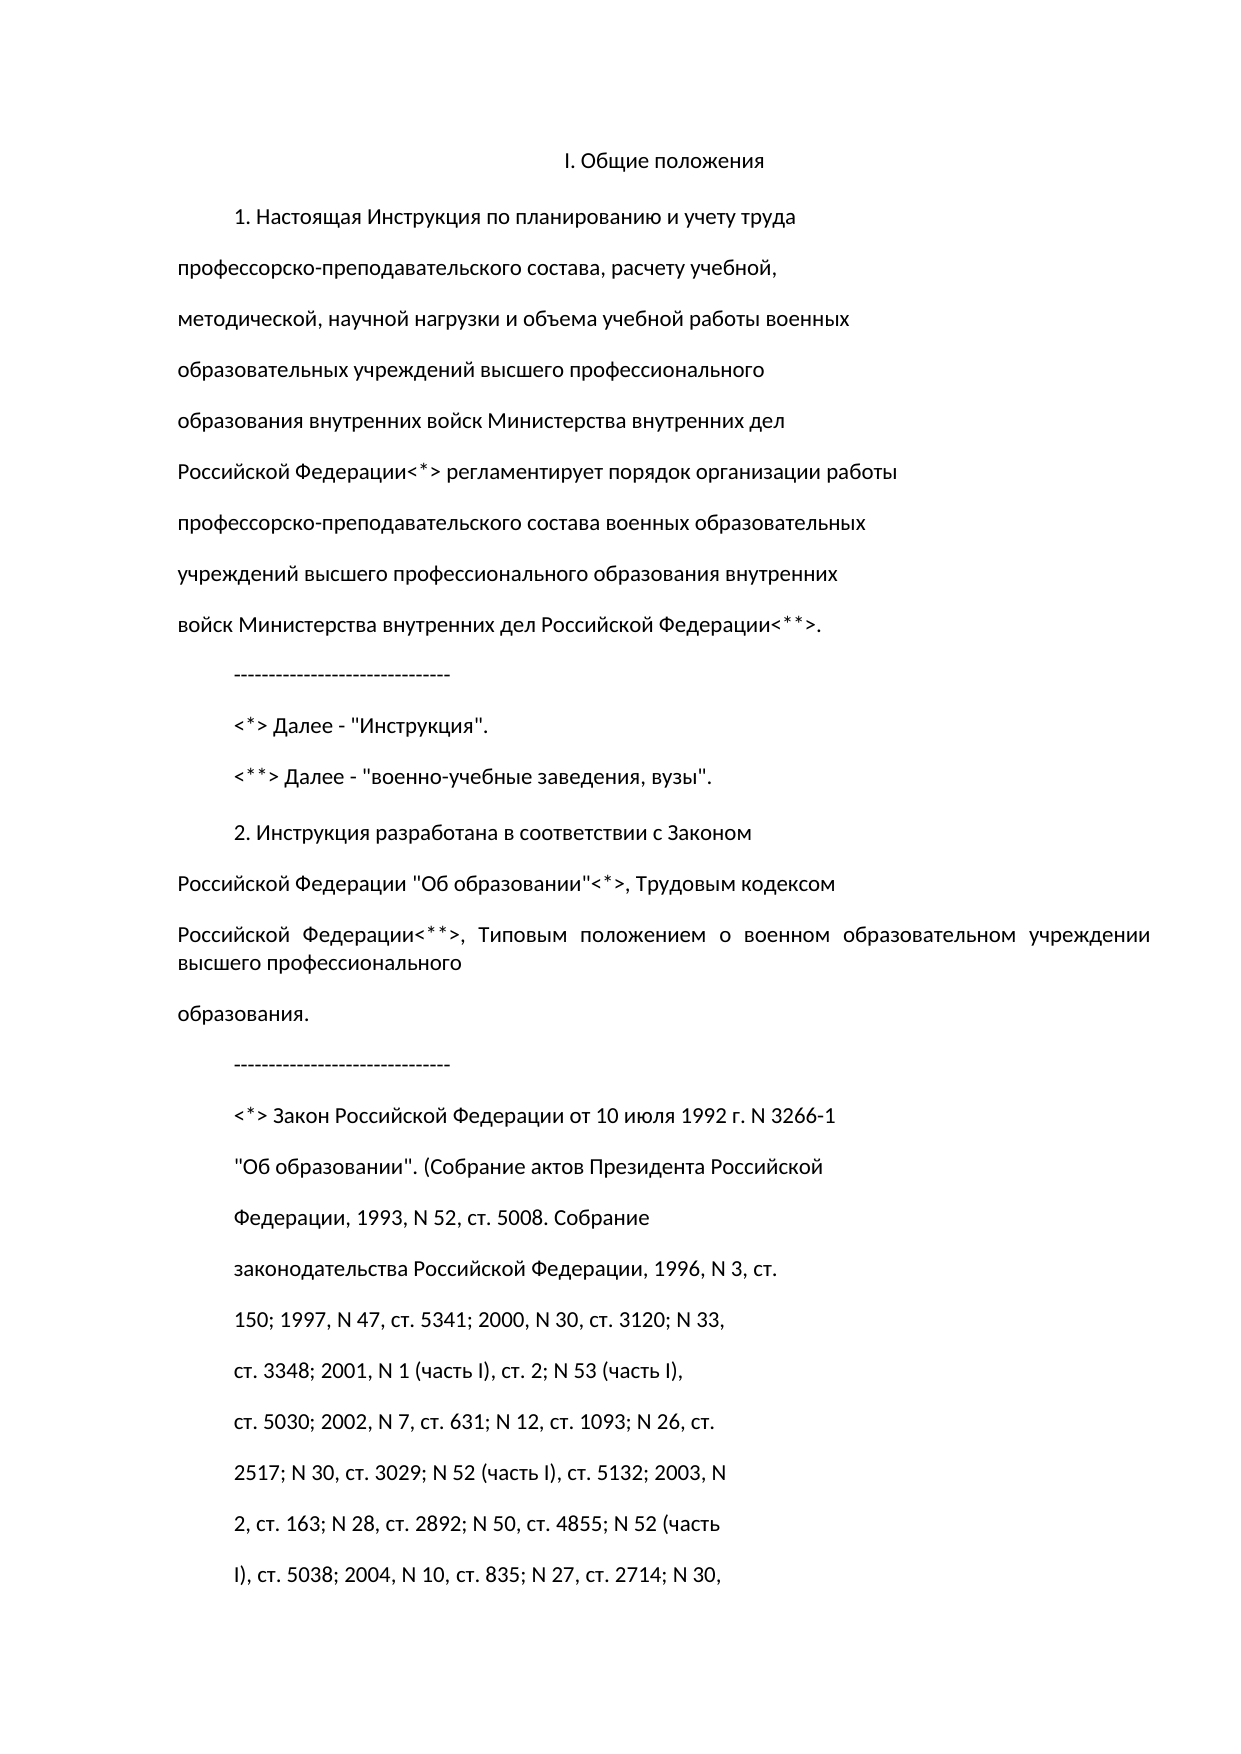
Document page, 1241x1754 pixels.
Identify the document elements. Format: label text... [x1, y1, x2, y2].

text 2, ст. 163; N 28, ст. 2892; N 50, ст. 4855; N 52 (часть [177, 1509, 1152, 1537]
text войск Министерства внутренних дел Российской Федерации<**>. [177, 610, 1152, 638]
text I. Общие положения [177, 146, 1152, 174]
text образования внутренних войск Министерства внутренних дел [177, 406, 1152, 434]
text 2517; N 30, ст. 3029; N 52 (часть I), ст. 5132; 2003, N [177, 1458, 1152, 1486]
text профессорско-преподавательского состава военных образовательных [177, 508, 1152, 536]
text I), ст. 5038; 2004, N 10, ст. 835; N 27, ст. 2714; N 30, [177, 1560, 1152, 1588]
text 2. Инструкция разработана в соответствии с Законом [177, 818, 1152, 847]
text <*> Закон Российской Федерации от 10 июля 1992 г. N 3266-1 [177, 1101, 1152, 1129]
text образования. [177, 999, 1152, 1027]
text <*> Далее - "Инструкция". [177, 712, 1152, 739]
text ------------------------------- [177, 1050, 1152, 1078]
text Российской Федерации<*> регламентирует порядок организации работы [177, 457, 1152, 485]
text методической, научной нагрузки и объема учебной работы военных [177, 304, 1152, 332]
text <**> Далее - "военно-учебные заведения, вузы". [177, 762, 1152, 791]
text профессорско-преподавательского состава, расчету учебной, [177, 253, 1152, 281]
text законодательства Российской Федерации, 1996, N 3, ст. [177, 1254, 1152, 1282]
text ------------------------------- [177, 661, 1152, 689]
text ст. 3348; 2001, N 1 (часть I), ст. 2; N 53 (часть I), [177, 1356, 1152, 1384]
text учреждений высшего профессионального образования внутренних [177, 559, 1152, 587]
text образовательных учреждений высшего профессионального [177, 355, 1152, 383]
text Федерации, 1993, N 52, ст. 5008. Собрание [177, 1203, 1152, 1231]
text 1. Настоящая Инструкция по планированию и учету труда [177, 202, 1152, 230]
text ст. 5030; 2002, N 7, ст. 631; N 12, ст. 1093; N 26, ст. [177, 1407, 1152, 1435]
text Российской Федерации "Об образовании"<*>, Трудовым кодексом [177, 869, 1152, 897]
text Российской Федерации<**>, Типовым положением о военном образовательном учреждении высшего профессионального [177, 920, 1152, 976]
text "Об образовании". (Собрание актов Президента Российской [177, 1152, 1152, 1180]
text 150; 1997, N 47, ст. 5341; 2000, N 30, ст. 3120; N 33, [177, 1305, 1152, 1333]
